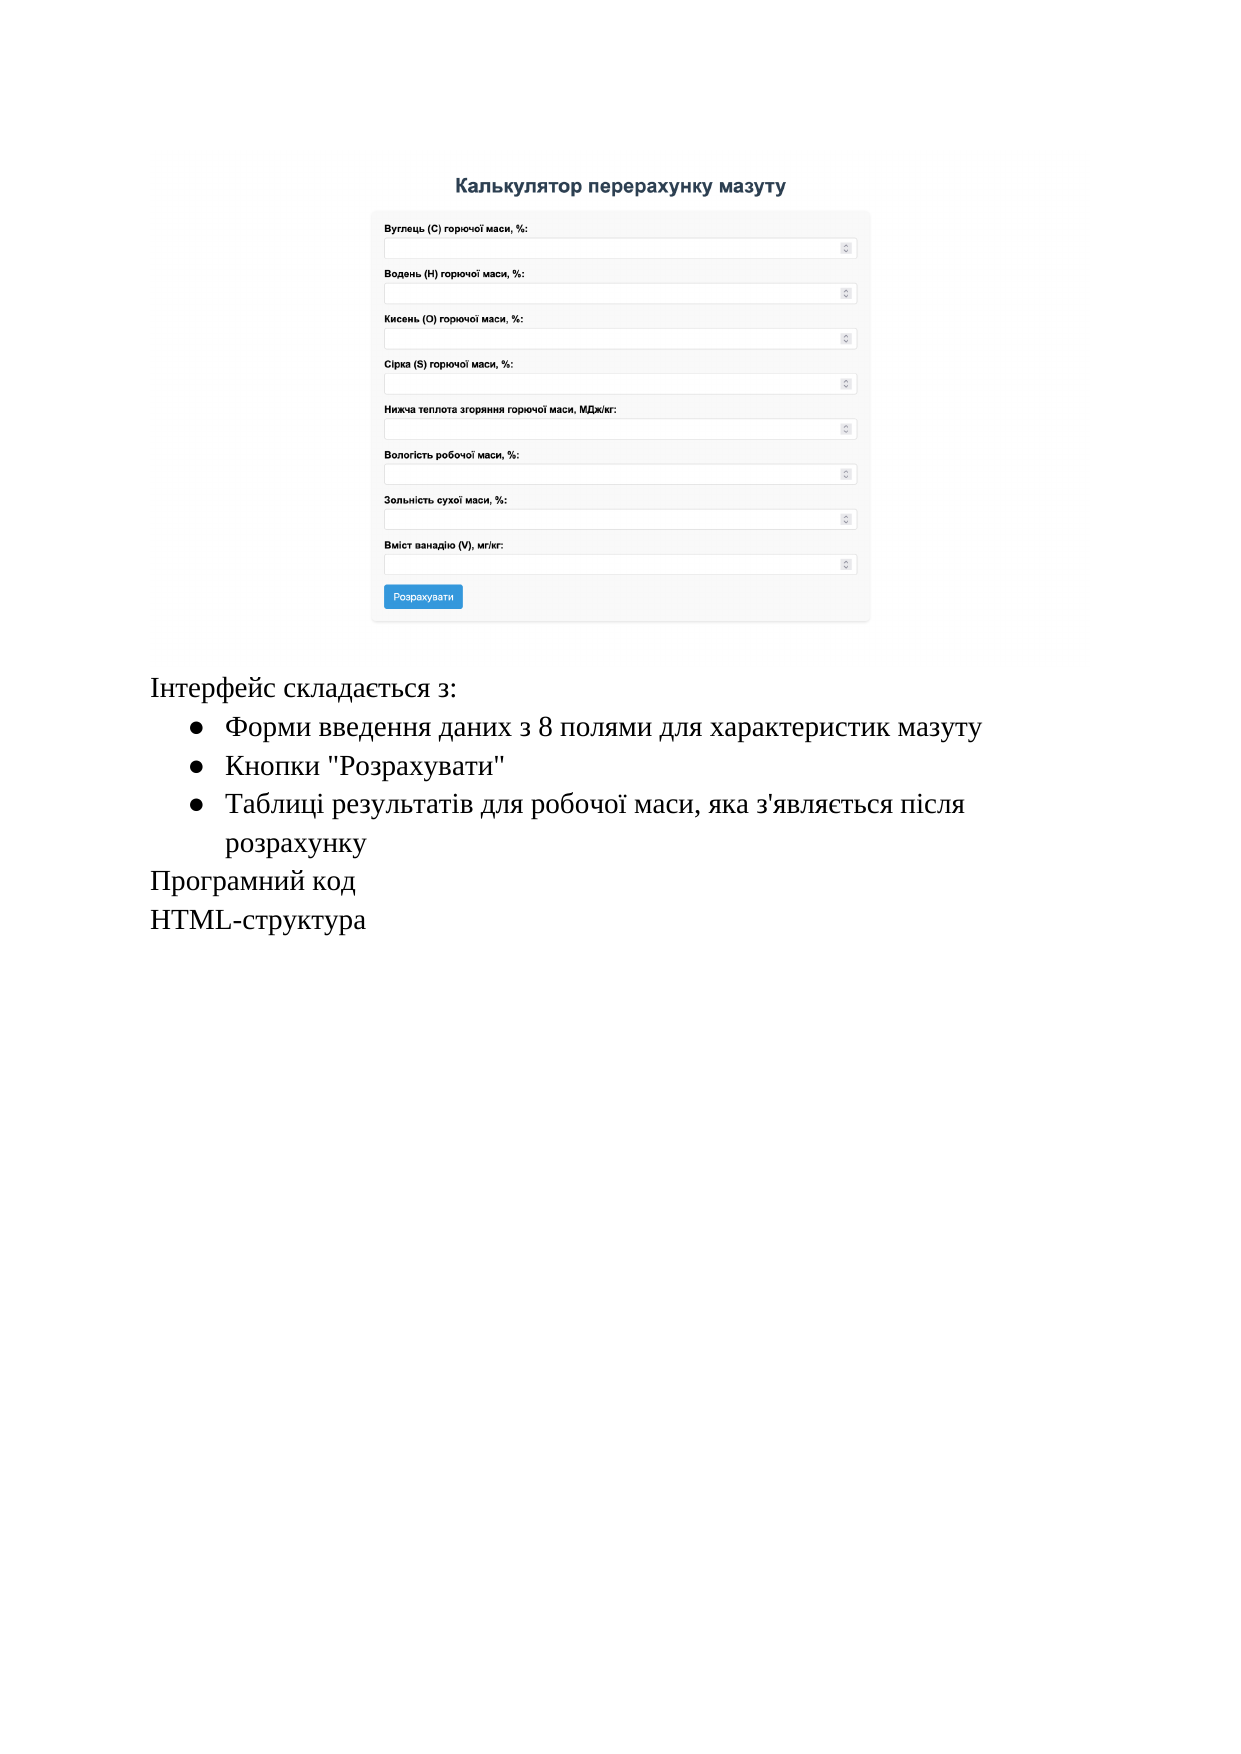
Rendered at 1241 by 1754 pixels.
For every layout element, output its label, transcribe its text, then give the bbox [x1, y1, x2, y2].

text HTML-структура [150, 902, 1090, 935]
list Таблиці результатів для робочої маси, яка з'являється після розрахунку [187, 786, 1090, 858]
text Інтерфейс складається з: [150, 671, 1090, 704]
picture [150, 150, 1091, 667]
list Форми введення даних з 8 полями для характеристик мазуту [187, 709, 1090, 743]
list Кнопки "Розрахувати" [187, 748, 1090, 781]
text Програмний код [150, 863, 1090, 897]
